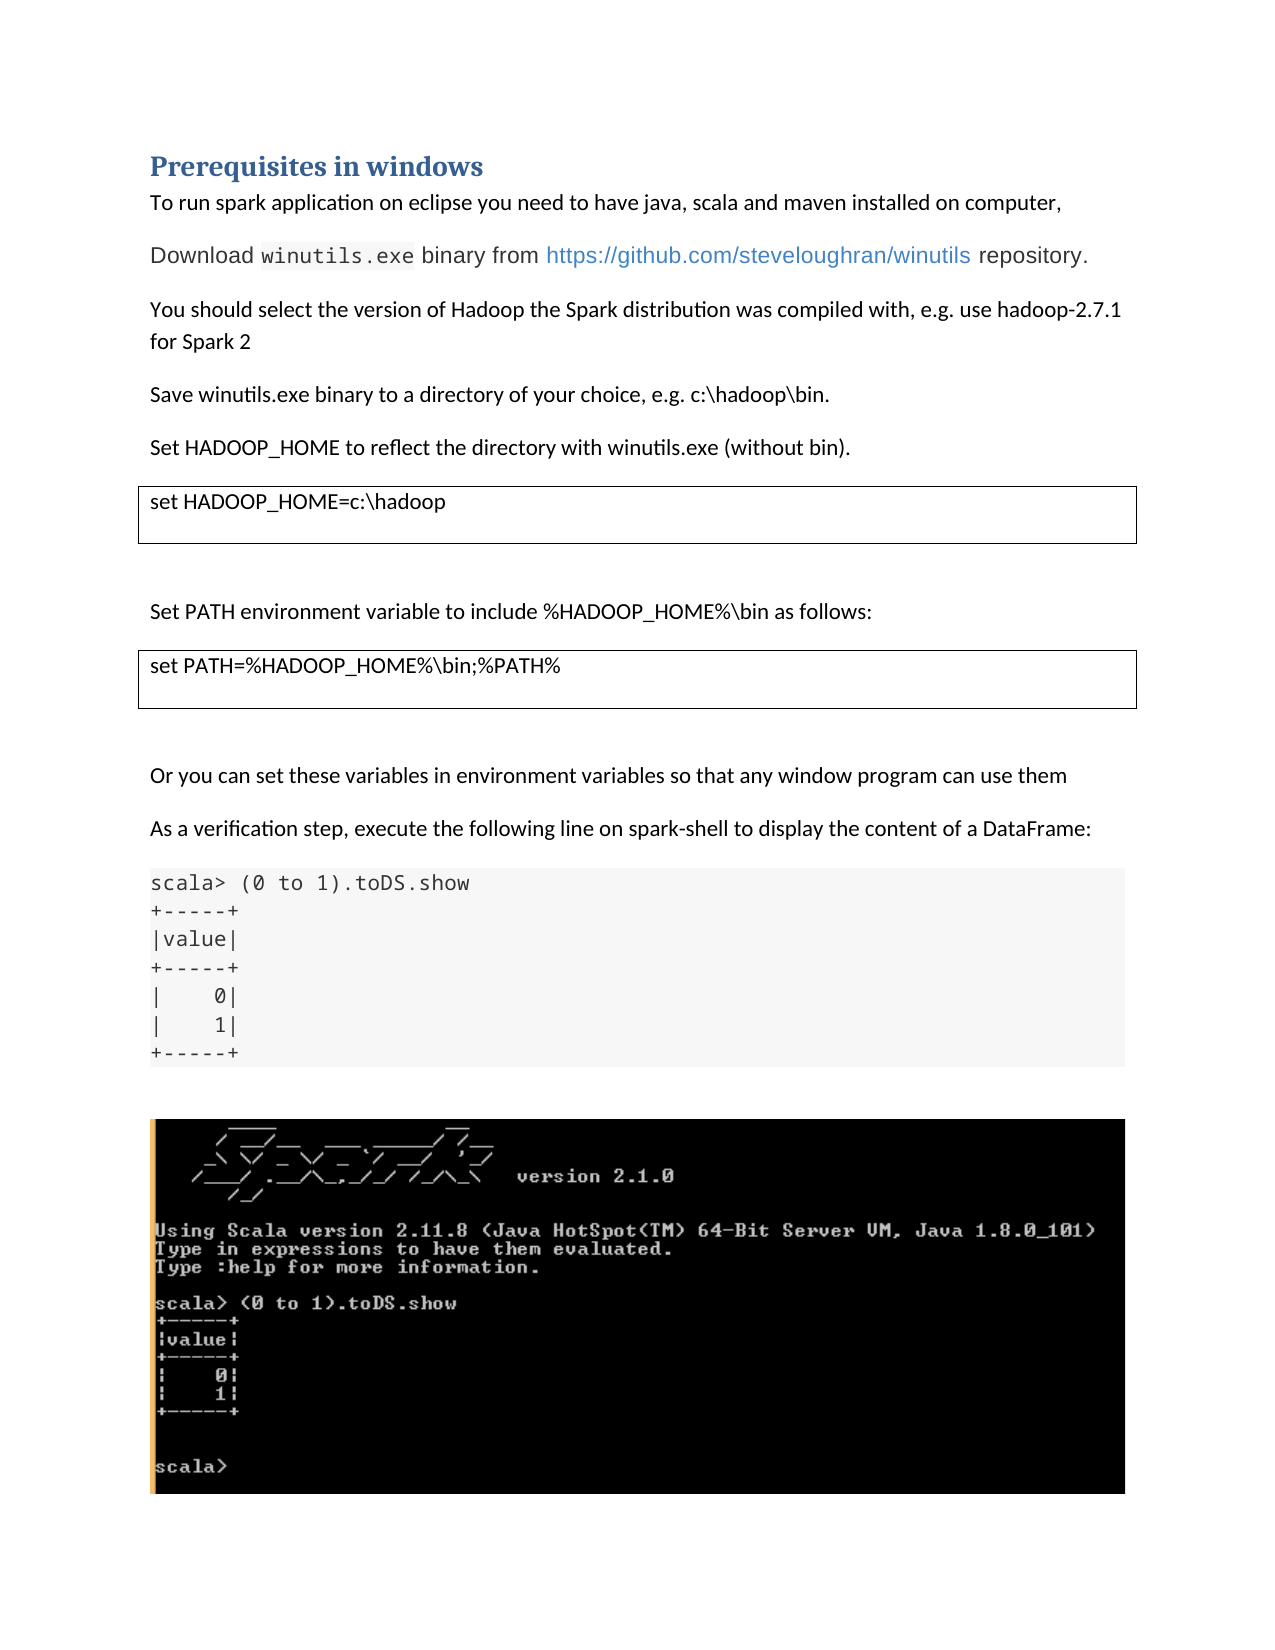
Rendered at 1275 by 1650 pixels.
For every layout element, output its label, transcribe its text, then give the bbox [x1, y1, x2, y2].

text |value| [150, 924, 1125, 953]
subtitle Prerequisites in windows [150, 150, 1125, 183]
text As a verification step, execute the following line on spark-shell to display the content of a DataFrame: [150, 814, 1125, 843]
text | 1| [150, 1010, 1125, 1038]
text Set PATH environment variable to include %HADOOP_HOME%\bin as follows: [150, 597, 1125, 625]
text | 0| [150, 981, 1125, 1010]
text +-----+ [150, 953, 1125, 981]
text Set HADOOP_HOME to reflect the directory with winutils.exe (without bin). [150, 433, 1125, 461]
picture [150, 1119, 1125, 1494]
text Save winutils.exe binary to a directory of your choice, e.g. c:\hadoop\bin. [150, 380, 1125, 408]
text You should select the version of Hadoop the Spark distribution was compiled with, e.g. use hadoop-2.7.1 for Spark 2 [150, 295, 1125, 355]
text Download winutils.exe binary from https://github.com/steveloughran/winutils repository. [416, 242, 1125, 270]
text Or you can set these variables in environment variables so that any window program can use them [150, 762, 1125, 789]
text +-----+ [150, 1038, 1125, 1067]
table_header set HADOOP_HOME=c:\hadoop [139, 487, 1136, 543]
text To run spark application on eclipse you need to have java, scala and maven installed on computer, [150, 188, 1125, 217]
text +-----+ [150, 896, 1125, 924]
text scala> (0 to 1).toDS.show [150, 868, 1125, 896]
table_header set PATH=%HADOOP_HOME%\bin;%PATH% [139, 651, 1136, 707]
